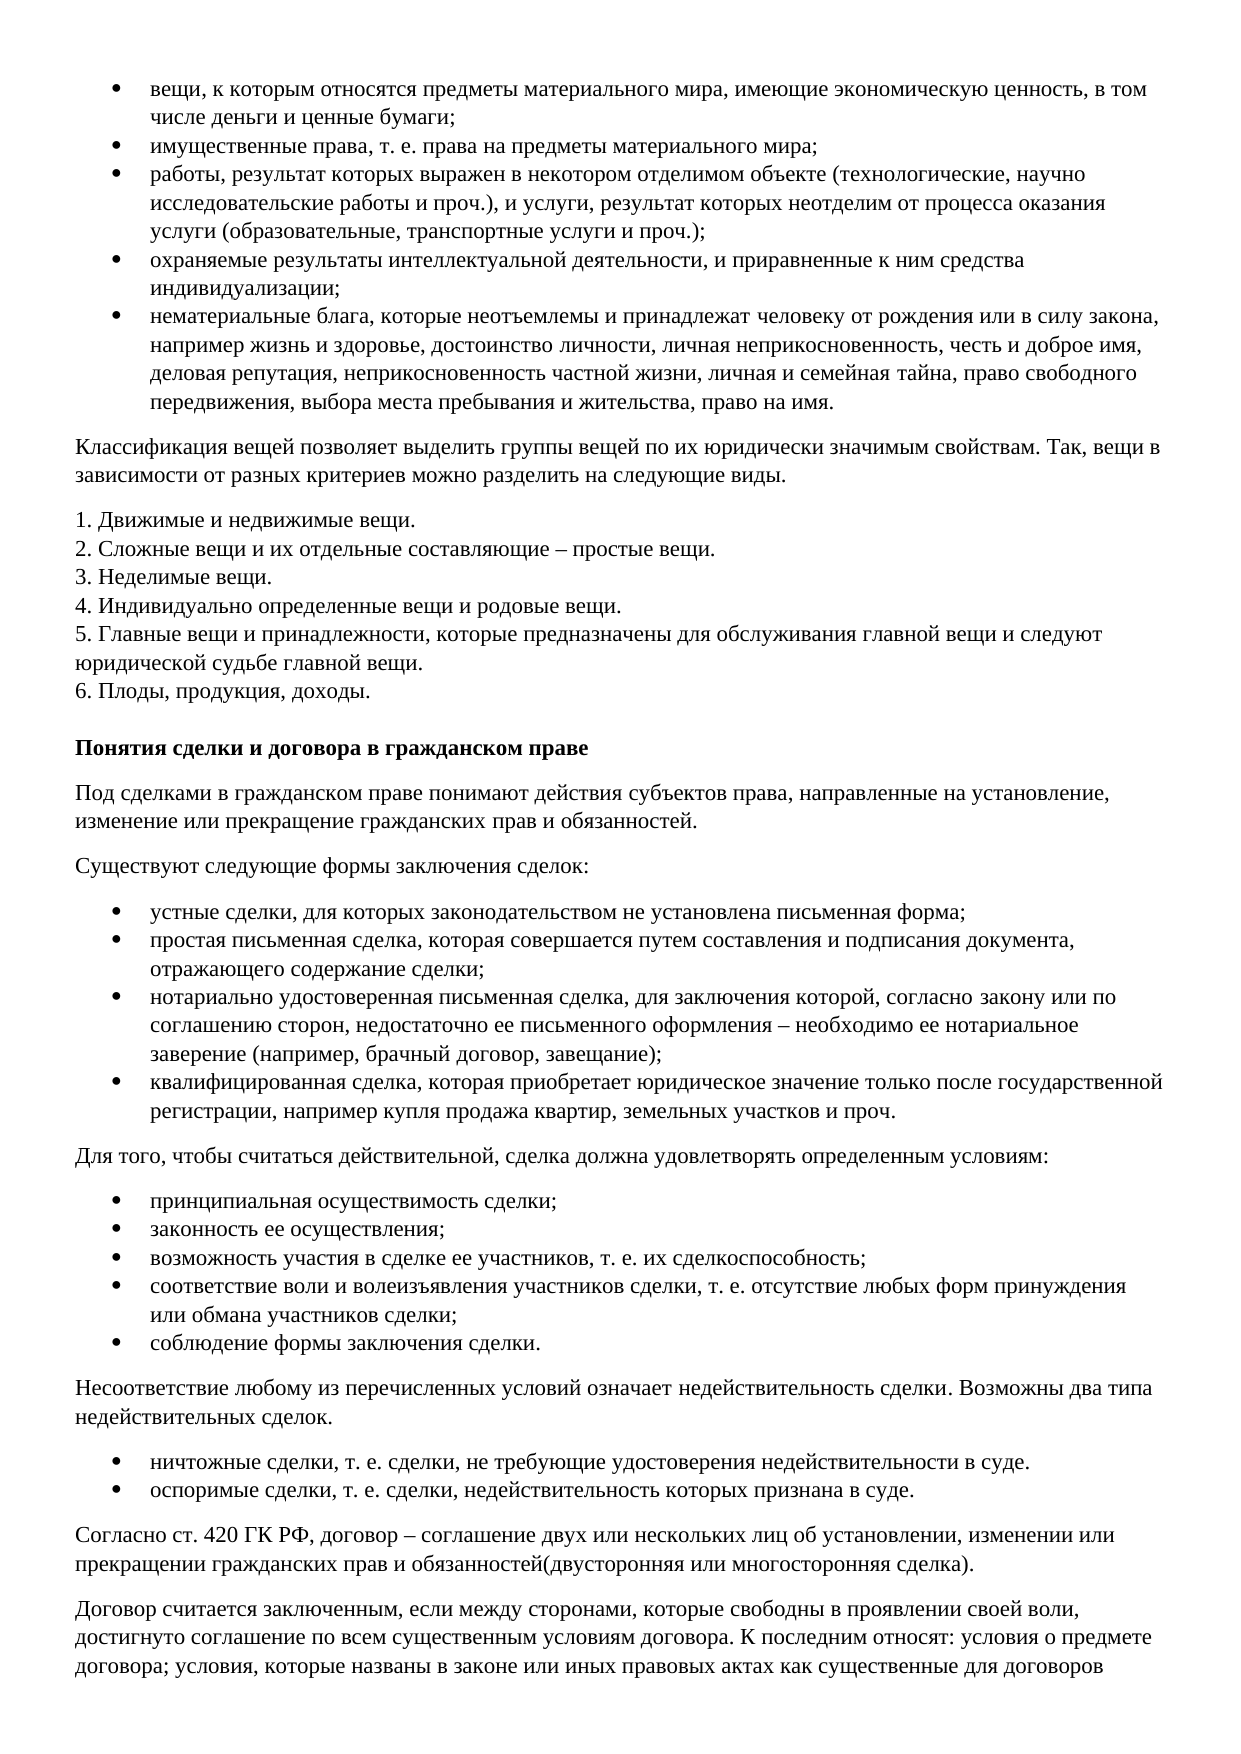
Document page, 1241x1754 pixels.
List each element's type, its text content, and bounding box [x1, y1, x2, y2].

list возможность участия в сделке ее участников, т. е. их сделкоспособность; [112, 1244, 1165, 1270]
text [75, 1595, 1165, 1678]
list ничтожные сделки, т. е. сделки, не требующие удостоверения недействительности в суде. [112, 1448, 1165, 1474]
text Существуют следующие формы заключения сделок: [75, 853, 1165, 879]
list квалифицированная сделка, которая приобретает юридическое значение только после государственной регистрации, например купля продажа квартир, земельных участков и проч. [112, 1068, 1165, 1123]
list имущественные права, т. е. права на предметы материального мира; [112, 132, 1165, 158]
list принципиальная осуществимость сделки; [112, 1187, 1165, 1213]
text 5. Главные вещи и принадлежности, которые предназначены для обслуживания главной вещи и следуют юридической судьбе главной вещи. [75, 620, 1165, 675]
list соответствие воли и волеизъявления участников сделки, т. е. отсутствие любых форм принуждения или обмана участников сделки; [112, 1272, 1165, 1327]
text Классификация вещей позволяет выделить группы вещей по их юридически значимым свойствам. Так, вещи в зависимости от разных критериев можно разделить на следующие виды. [75, 433, 1165, 488]
list нотариально удостоверенная письменная сделка, для заключения которой, согласно закону или по соглашению сторон, недостаточно ее письменного оформления – необходимо ее нотариальное заверение (например, брачный договор, завещание); [112, 983, 1165, 1066]
list вещи, к которым относятся предметы материального мира, имеющие экономическую ценность, в том числе деньги и ценные бумаги; [112, 75, 1165, 130]
text Для того, чтобы считаться действительной, сделка должна удовлетворять определенным условиям: [75, 1142, 1165, 1168]
text Под сделками в гражданском праве понимают действия субъектов права, направленные на установление, изменение или прекращение гражданских прав и обязанностей. [75, 779, 1165, 834]
text 2. Сложные вещи и их отдельные составляющие – простые вещи. [75, 535, 1165, 561]
list охраняемые результаты интеллектуальной деятельности, и приравненные к ним средства индивидуализации; [112, 246, 1165, 300]
text 6. Плоды, продукция, доходы. [75, 677, 1165, 703]
list работы, результат которых выражен в некотором отделимом объекте (технологические, научно исследовательские работы и проч.), и услуги, результат которых неотделим от процесса оказания услуги (образовательные, транспортные услуги и проч.); [112, 160, 1165, 243]
list простая письменная сделка, которая совершается путем составления и подписания документа, отражающего содержание сделки; [112, 926, 1165, 981]
text Согласно ст. 420 ГК РФ, договор – соглашение двух или нескольких лиц об установлении, изменении или прекращении гражданских прав и обязанностей(двусторонняя или многосторонняя сделка). [75, 1521, 1165, 1576]
text 4. Индивидуально определенные вещи и родовые вещи. [75, 592, 1165, 618]
list устные сделки, для которых законодательством не установлена письменная форма; [112, 898, 1165, 924]
list оспоримые сделки, т. е. сделки, недействительность которых признана в суде. [112, 1476, 1165, 1503]
list соблюдение формы заключения сделки. [112, 1329, 1165, 1356]
list законность ее осуществления; [112, 1215, 1165, 1242]
list нематериальные блага, которые неотъемлемы и принадлежат человеку от рождения или в силу закона, например жизнь и здоровье, достоинство личности, личная неприкосновенность, честь и доброе имя, деловая репутация, неприкосновенность частной жизни, личная и семейная тайна, право свободного передвижения, выбора места пребывания и жительства, право на имя. [112, 302, 1165, 414]
text 3. Неделимые вещи. [75, 563, 1165, 590]
text 1. Движимые и недвижимые вещи. [75, 506, 1165, 533]
text Понятия сделки и договора в гражданском праве [75, 734, 1165, 760]
text Несоответствие любому из перечисленных условий означает недействительность сделки. Возможны два типа недействительных сделок. [75, 1374, 1165, 1429]
